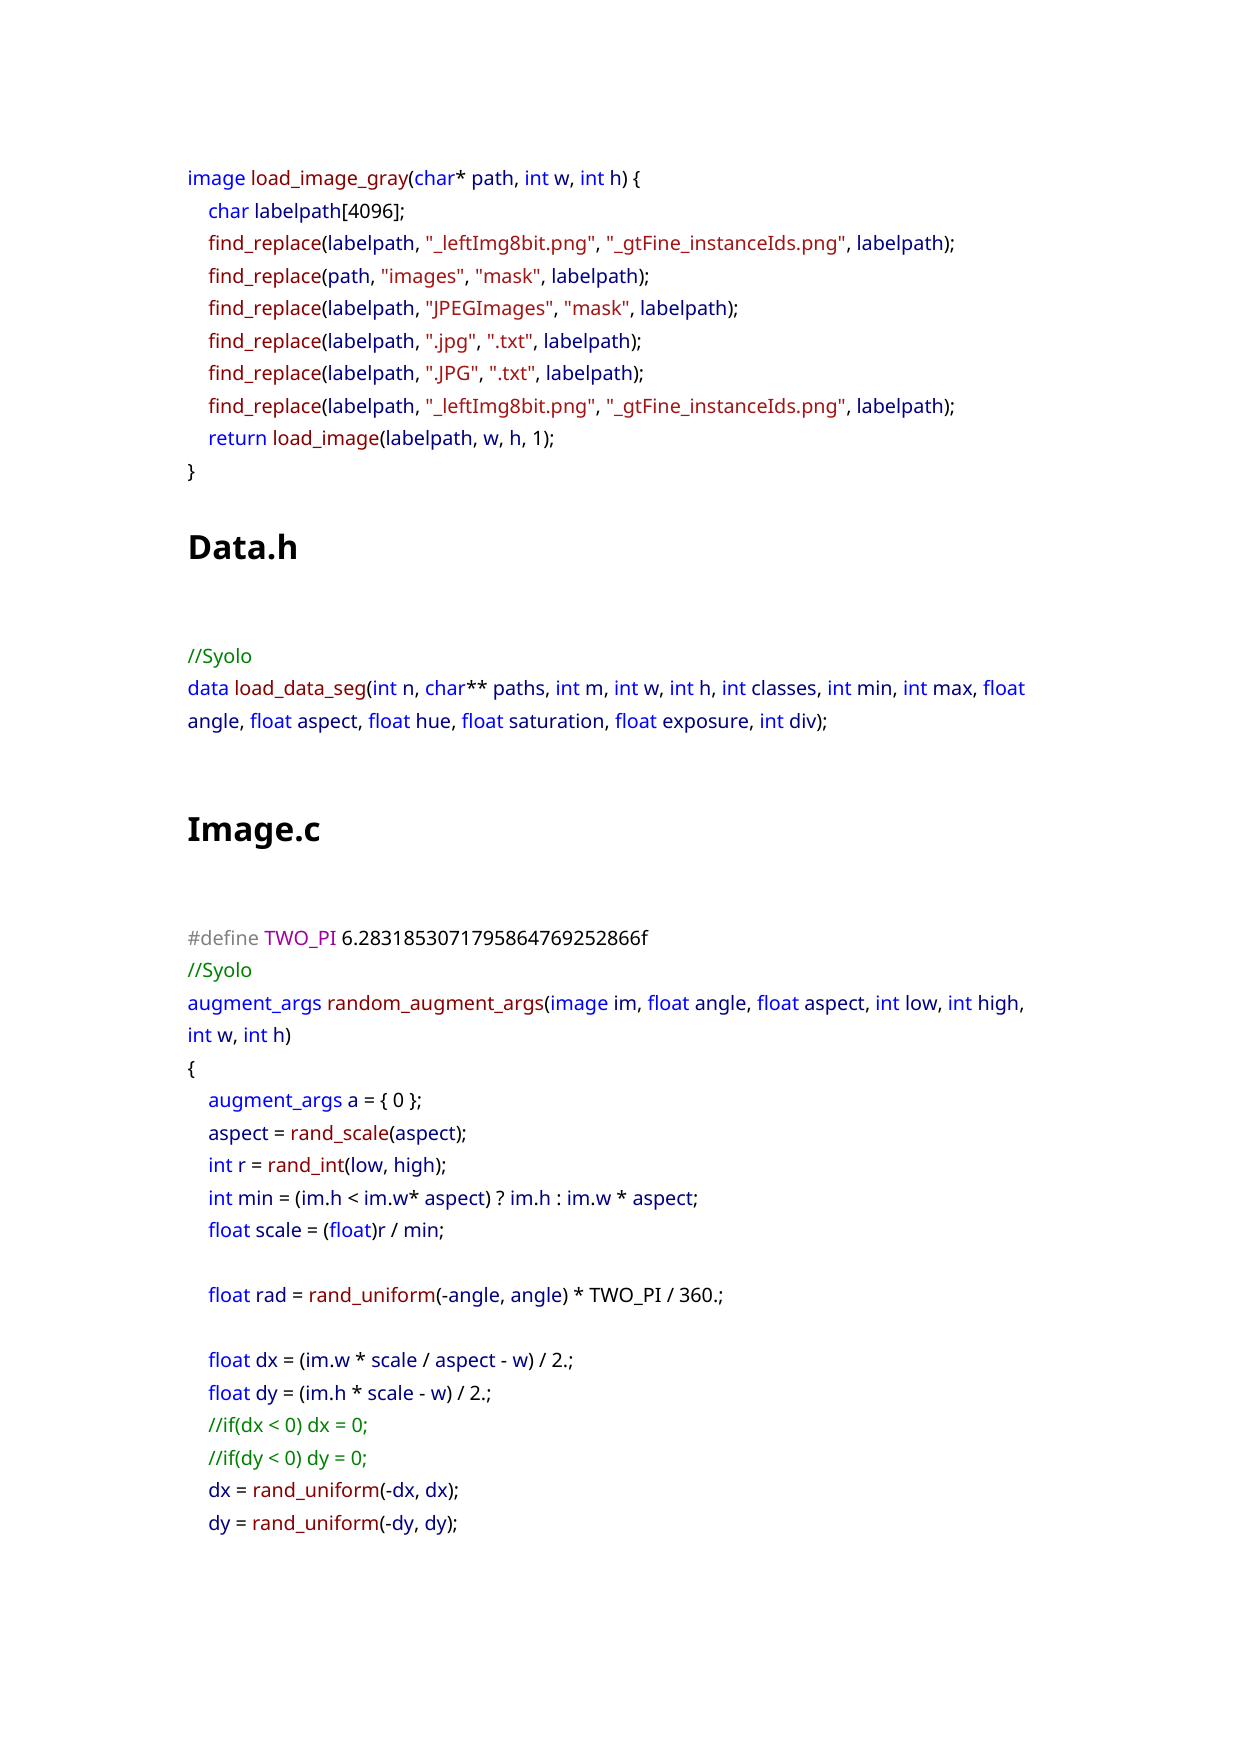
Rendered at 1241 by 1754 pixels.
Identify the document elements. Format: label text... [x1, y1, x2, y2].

text return load_image(labelpath, w, h, 1); [187, 422, 1053, 454]
text find_replace(labelpath, ".jpg", ".txt", labelpath); [187, 324, 1053, 357]
text int r = rand_int(low, high); [187, 1149, 1053, 1182]
text float dy = (im.h * scale - w) / 2.; [187, 1377, 1053, 1409]
text //if(dx < 0) dx = 0; [187, 1409, 1053, 1442]
text #define TWO_PI 6.2831853071795864769252866f [187, 922, 1053, 954]
text //Syolo [187, 639, 1053, 672]
subtitle Image.c [187, 796, 1053, 861]
text dx = rand_uniform(-dx, dx); [187, 1474, 1053, 1507]
text float dx = (im.w * scale / aspect - w) / 2.; [187, 1344, 1053, 1377]
text float scale = (float)r / min; [187, 1214, 1053, 1247]
text aspect = rand_scale(aspect); [187, 1117, 1053, 1149]
text { [187, 1052, 1053, 1084]
text char labelpath[4096]; [187, 194, 1053, 227]
text find_replace(path, "images", "mask", labelpath); [187, 259, 1053, 292]
text dy = rand_uniform(-dy, dy); [187, 1507, 1053, 1539]
text augment_args random_augment_args(image im, float angle, float aspect, int low, int high, int w, int h) [187, 987, 1053, 1052]
text float rad = rand_uniform(-angle, angle) * TWO_PI / 360.; [187, 1279, 1053, 1312]
text find_replace(labelpath, "JPEGImages", "mask", labelpath); [187, 292, 1053, 324]
text //Syolo [187, 954, 1053, 987]
text find_replace(labelpath, "_leftImg8bit.png", "_gtFine_instanceIds.png", labelpath); [187, 389, 1053, 422]
text } [187, 454, 1053, 487]
text int min = (im.h < im.w* aspect) ? im.h : im.w * aspect; [187, 1182, 1053, 1214]
text find_replace(labelpath, "_leftImg8bit.png", "_gtFine_instanceIds.png", labelpath); [187, 227, 1053, 259]
text //if(dy < 0) dy = 0; [187, 1442, 1053, 1474]
text data load_data_seg(int n, char** paths, int m, int w, int h, int classes, int min, int max, float angle, float aspect, float hue, float saturation, float exposure, int div); [187, 672, 1053, 737]
text augment_args a = { 0 }; [187, 1084, 1053, 1117]
subtitle Data.h [187, 514, 1053, 579]
text image load_image_gray(char* path, int w, int h) { [187, 162, 1053, 194]
text find_replace(labelpath, ".JPG", ".txt", labelpath); [187, 357, 1053, 389]
